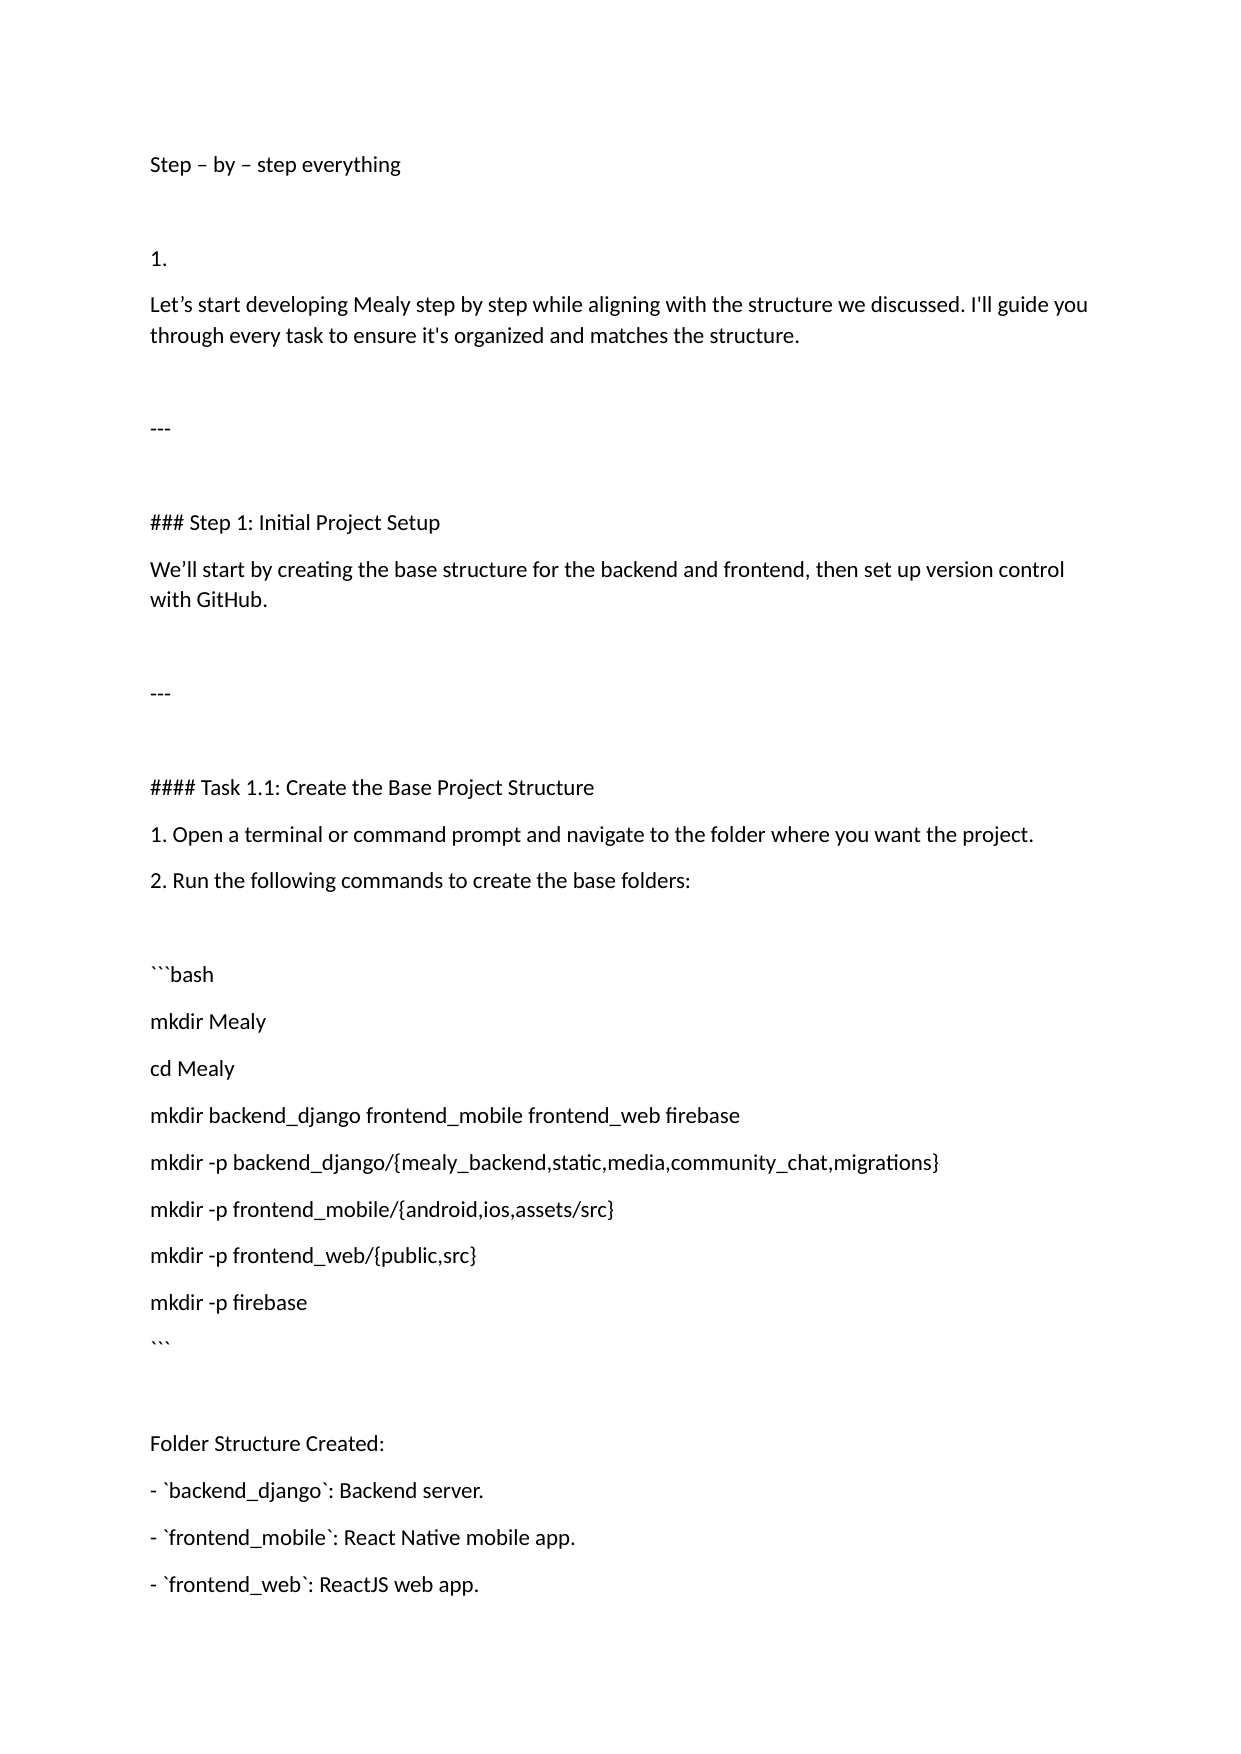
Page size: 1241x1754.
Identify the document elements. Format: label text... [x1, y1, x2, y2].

text mkdir Mealy [150, 1007, 1090, 1035]
text #### Task 1.1: Create the Base Project Structure [150, 773, 1090, 801]
text Let’s start developing Mealy step by step while aligning with the structure we discussed. I'll guide you through every task to ensure it's organized and matches the structure. [150, 291, 1090, 349]
text mkdir -p frontend_web/{public,src} [150, 1242, 1090, 1270]
text 1. [150, 244, 1090, 272]
text mkdir -p frontend_mobile/{android,ios,assets/src} [150, 1195, 1090, 1223]
text 2. Run the following commands to create the base folders: [150, 867, 1090, 895]
text Folder Structure Created: [150, 1429, 1090, 1457]
text We’ll start by creating the base structure for the backend and frontend, then set up version control with GitHub. [150, 555, 1090, 613]
text mkdir -p backend_django/{mealy_backend,static,media,community_chat,migrations} [150, 1148, 1090, 1176]
text ``` [150, 1335, 1090, 1363]
text ### Step 1: Initial Project Setup [150, 508, 1090, 536]
text - `frontend_mobile`: React Native mobile app. [150, 1523, 1090, 1551]
text - `backend_django`: Backend server. [150, 1476, 1090, 1504]
text ```bash [150, 960, 1090, 988]
text cd Mealy [150, 1054, 1090, 1082]
text --- [150, 679, 1090, 707]
text 1. Open a terminal or command prompt and navigate to the folder where you want the project. [150, 820, 1090, 848]
text - `frontend_web`: ReactJS web app. [150, 1570, 1090, 1598]
text Step – by – step everything [150, 150, 1090, 178]
text mkdir backend_django frontend_mobile frontend_web firebase [150, 1101, 1090, 1129]
text --- [150, 414, 1090, 443]
text mkdir -p firebase [150, 1288, 1090, 1317]
